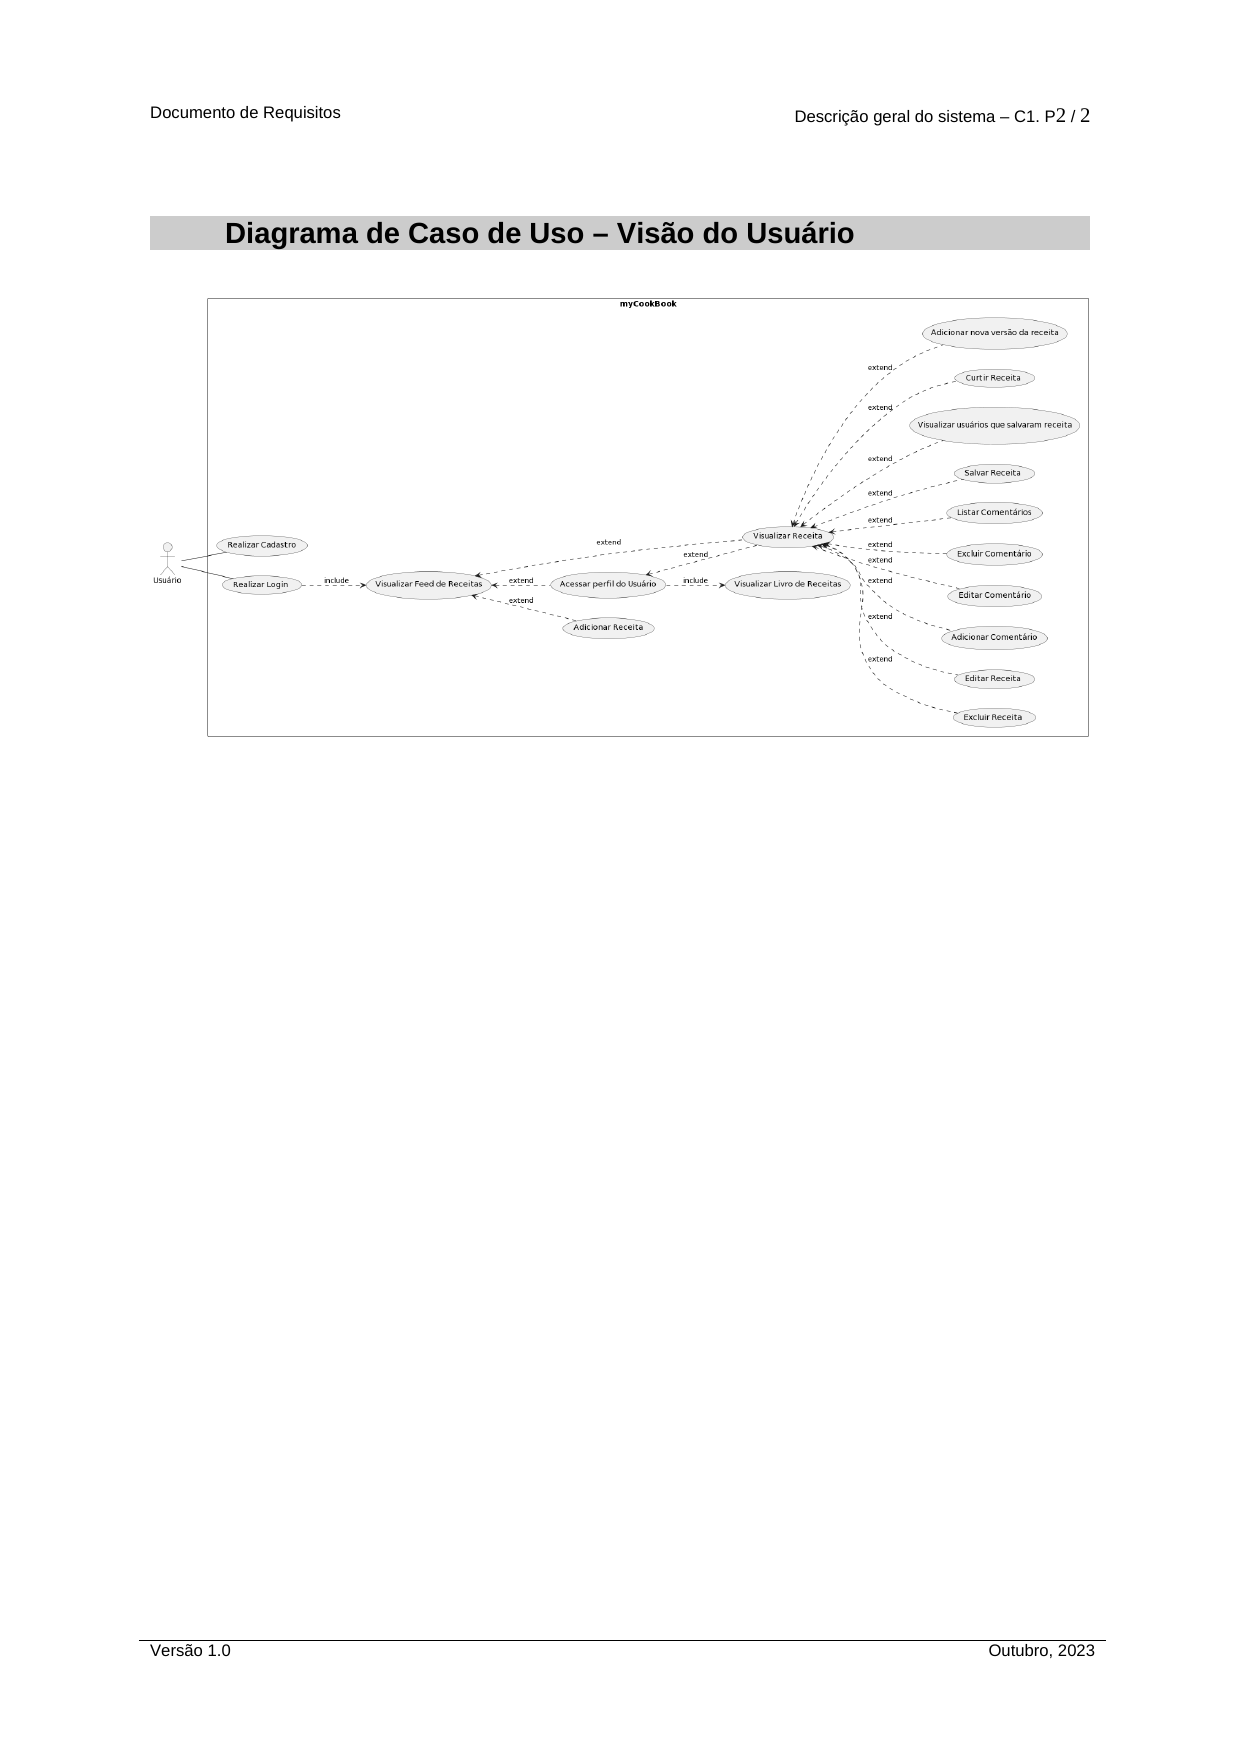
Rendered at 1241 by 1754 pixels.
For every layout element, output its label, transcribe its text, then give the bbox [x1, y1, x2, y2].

picture [150, 295, 1091, 739]
list Diagrama de Caso de Uso – Visão do Usuário [150, 216, 1090, 250]
